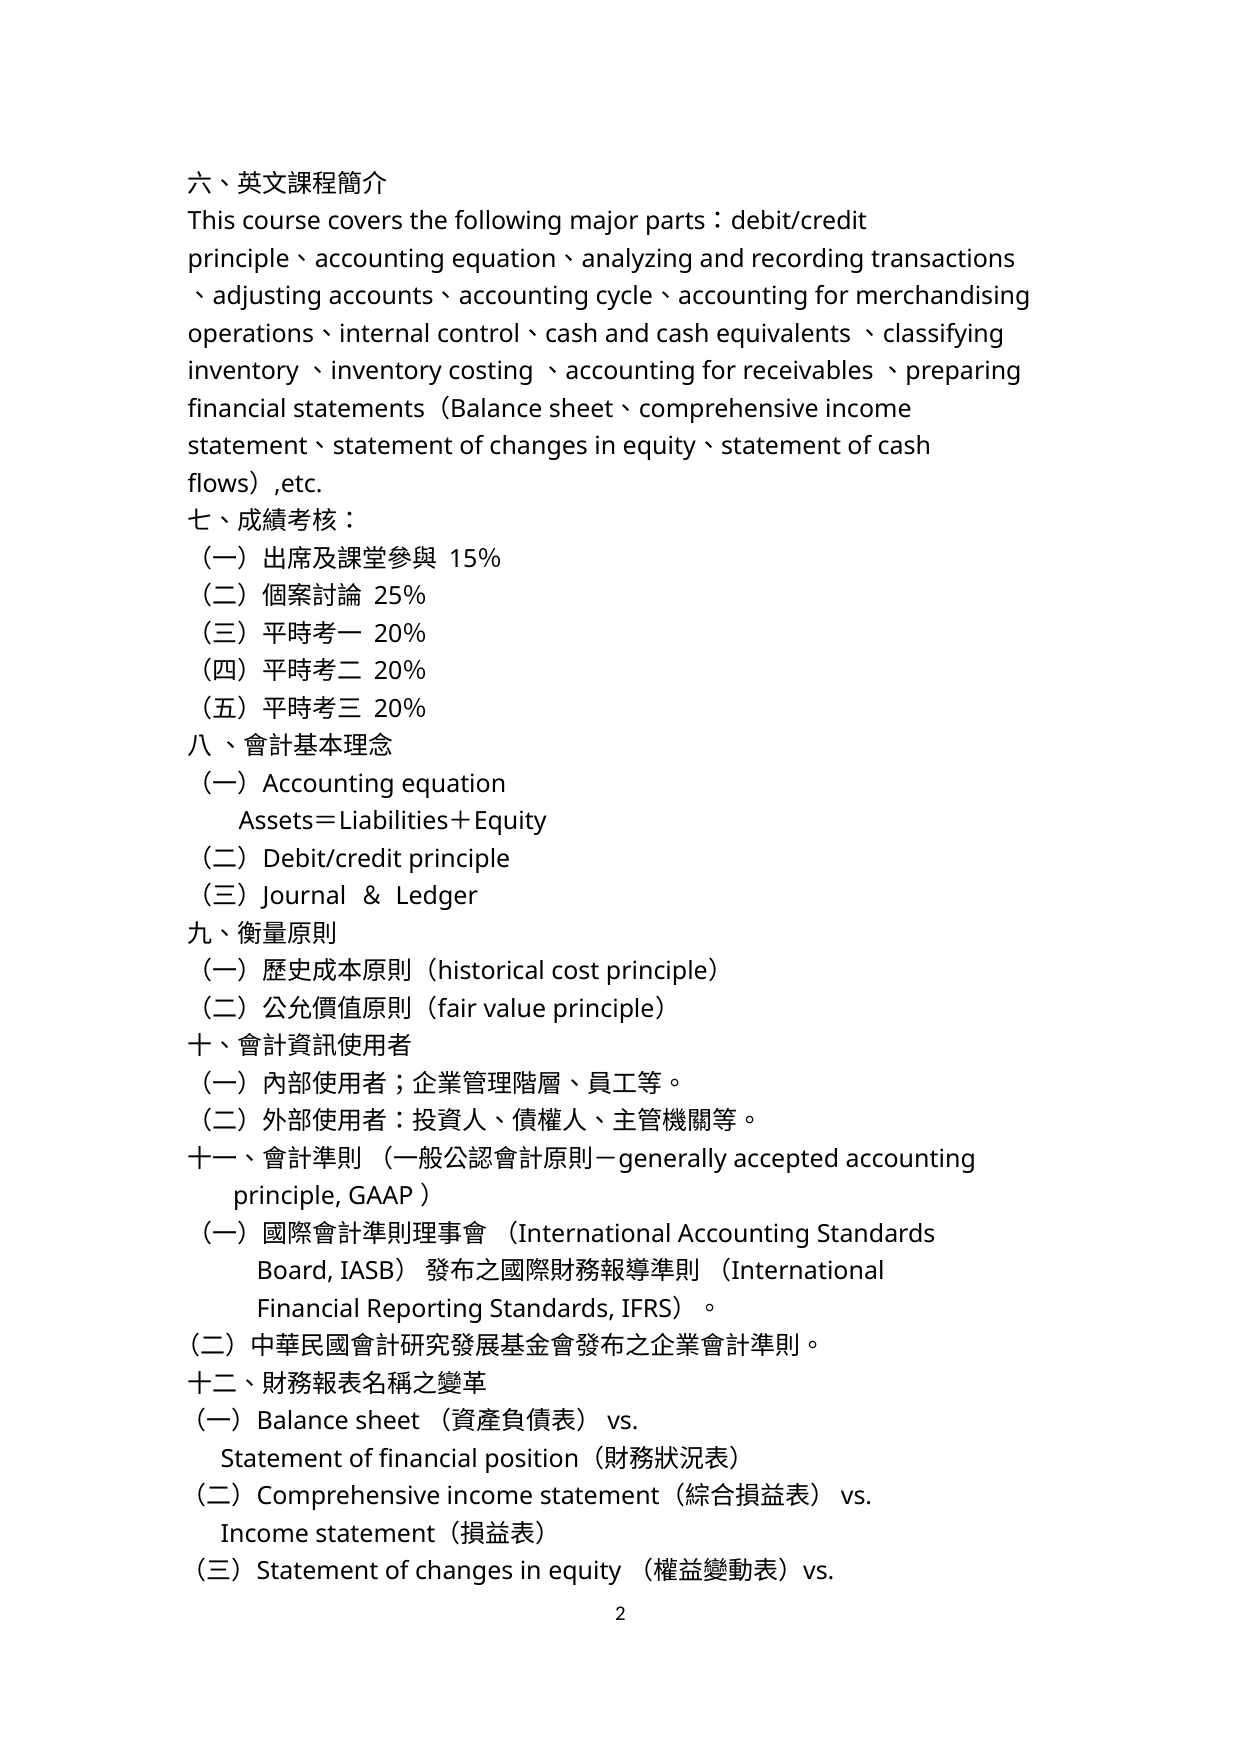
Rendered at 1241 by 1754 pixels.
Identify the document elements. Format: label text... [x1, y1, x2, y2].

text （二）Comprehensive income statement（綜合損益表） vs. [175, 1475, 1053, 1512]
text （二）公允價值原則（fair value principle） [187, 987, 1053, 1025]
text Assets＝Liabilities＋Equity [212, 800, 1140, 837]
text （一）內部使用者；企業管理階層、員工等。 [187, 1062, 1053, 1100]
text principle, GAAP ） [187, 1175, 1053, 1212]
text 十一、會計準則 （一般公認會計原則－generally accepted accounting [187, 1137, 1053, 1175]
text （一）Balance sheet （資產負債表） vs. [175, 1400, 1053, 1437]
text （二）Debit/credit principle [187, 837, 1053, 875]
text This course covers the following major parts：debit/credit principle、accounting equation、analyzing and recording transactions 、adjusting accounts、accounting cycle、accounting for merchandising operations、internal control、cash and cash equivalents 、classifying inventory 、inventory costing 、accounting for receivables 、preparing financial statements（Balance sheet、comprehensive income statement、statement of changes in equity、statement of cash flows）,etc. [187, 200, 1053, 500]
text （三）Statement of changes in equity （權益變動表）vs. [175, 1550, 1053, 1587]
text （一）Accounting equation [187, 762, 1053, 800]
text （三）Journal ＆ Ledger [187, 875, 1053, 912]
text （二）個案討論 25％ [187, 575, 1053, 612]
text 九、衡量原則 [187, 912, 1053, 950]
text （五）平時考三 20％ [187, 687, 1053, 725]
text Income statement（損益表） [175, 1512, 1053, 1550]
text （一）歷史成本原則（historical cost principle） [187, 950, 1053, 987]
text （二）外部使用者：投資人、債權人、主管機關等。 [187, 1100, 1053, 1137]
text （一）出席及課堂參與 15％ [187, 537, 1053, 575]
text 六、英文課程簡介 [187, 162, 1053, 200]
text Statement of financial position（財務狀況表） [175, 1437, 1053, 1475]
text （二）中華民國會計研究發展基金會發布之企業會計準則。 [100, 1325, 1053, 1362]
text （三）平時考一 20％ [187, 612, 1053, 650]
text Board, IASB） 發布之國際財務報導準則 （International [187, 1250, 1053, 1287]
text 七、成績考核： [187, 500, 1053, 537]
text Financial Reporting Standards, IFRS）。 [187, 1287, 1053, 1325]
text 十二、財務報表名稱之變革 [187, 1362, 1053, 1400]
list 八 、會計基本理念 [187, 725, 1053, 762]
text （四）平時考二 20％ [187, 650, 1053, 687]
text （一）國際會計準則理事會 （International Accounting Standards [187, 1212, 1053, 1250]
text 十、會計資訊使用者 [187, 1025, 1053, 1062]
